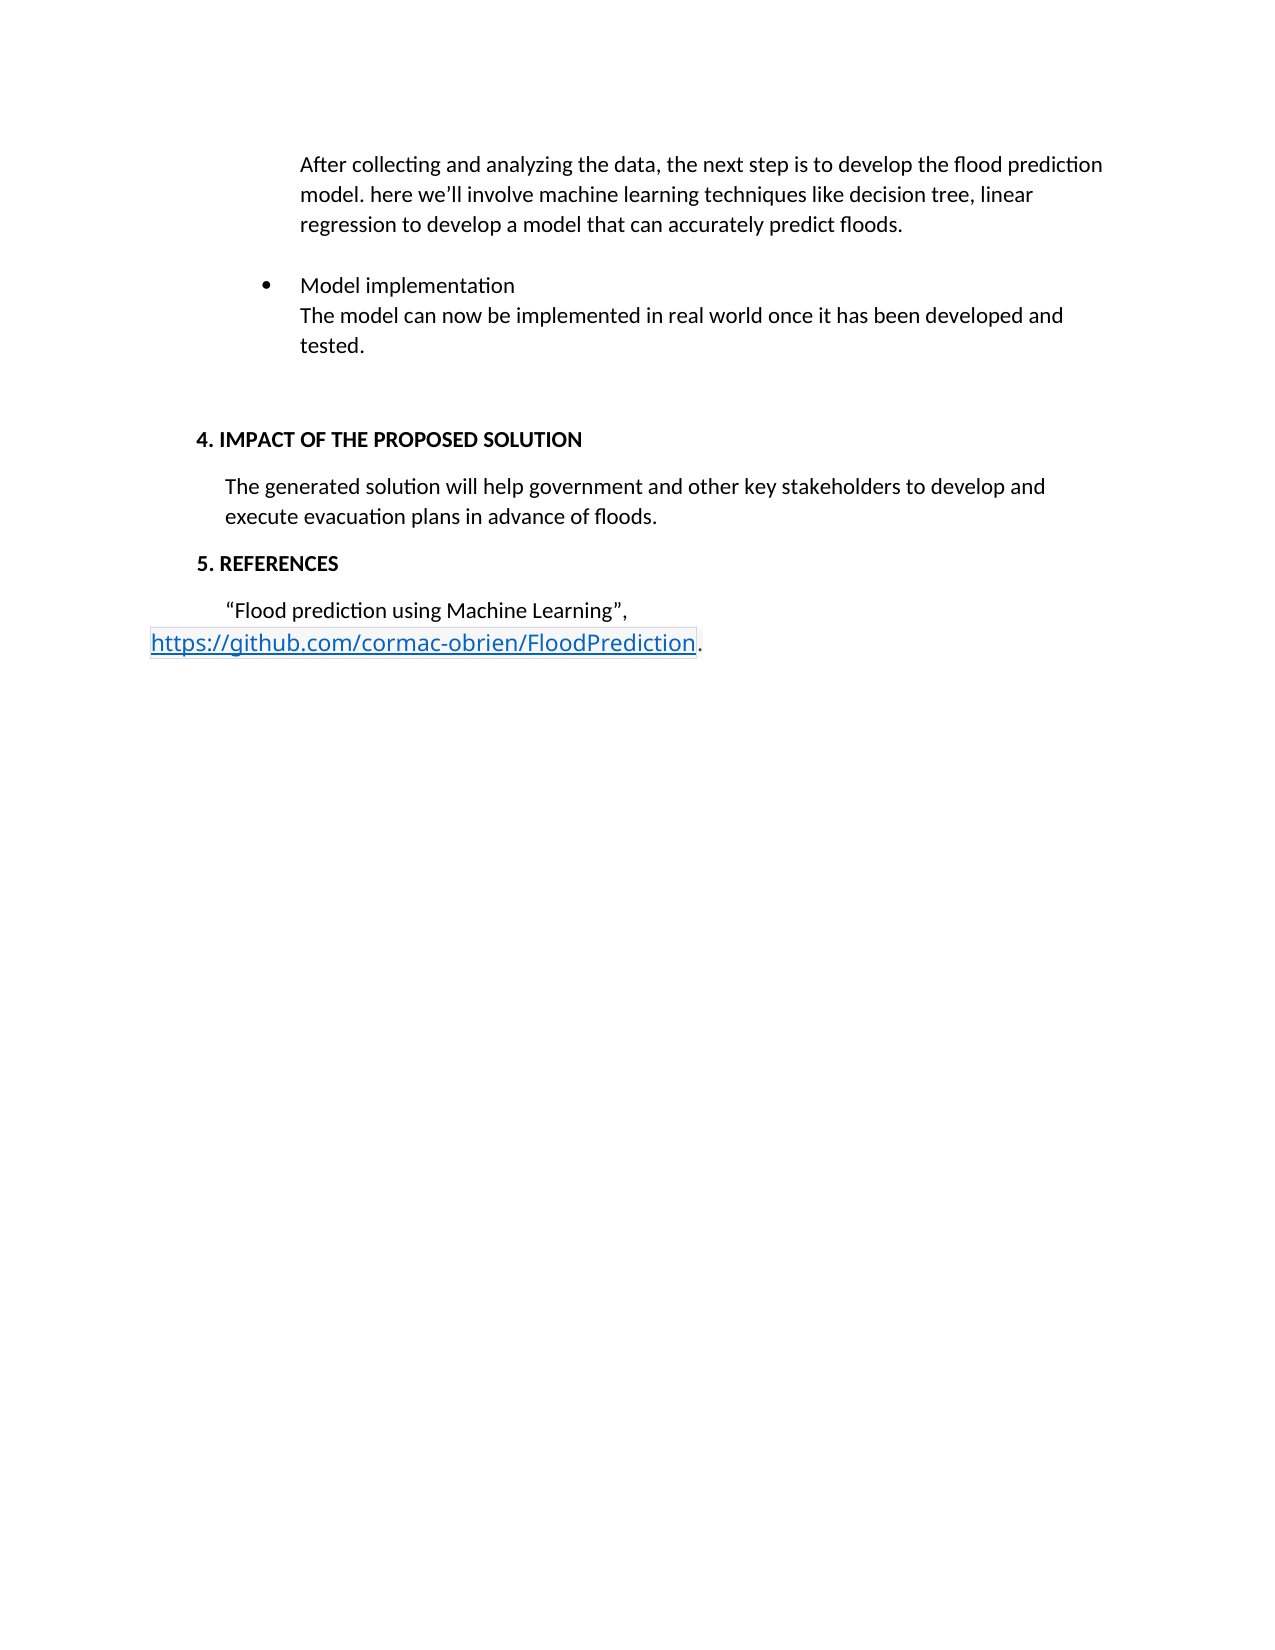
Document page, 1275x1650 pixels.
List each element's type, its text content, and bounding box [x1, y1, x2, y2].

list The model can now be implemented in real world once it has been developed and tested. [300, 301, 1125, 359]
text The generated solution will help government and other key stakeholders to develop and execute evacuation plans in advance of floods. [225, 472, 1125, 530]
text 4. IMPACT OF THE PROPOSED SOLUTION [150, 425, 1125, 453]
text “Flood prediction using Machine Learning”, https://github.com/cormac-obrien/FloodPrediction. [150, 596, 1125, 659]
list After collecting and analyzing the data, the next step is to develop the flood prediction model. here we’ll involve machine learning techniques like decision tree, linear regression to develop a model that can accurately predict floods. [300, 150, 1125, 238]
list Model implementation [262, 271, 1125, 299]
text 5. REFERENCES [150, 549, 1125, 577]
